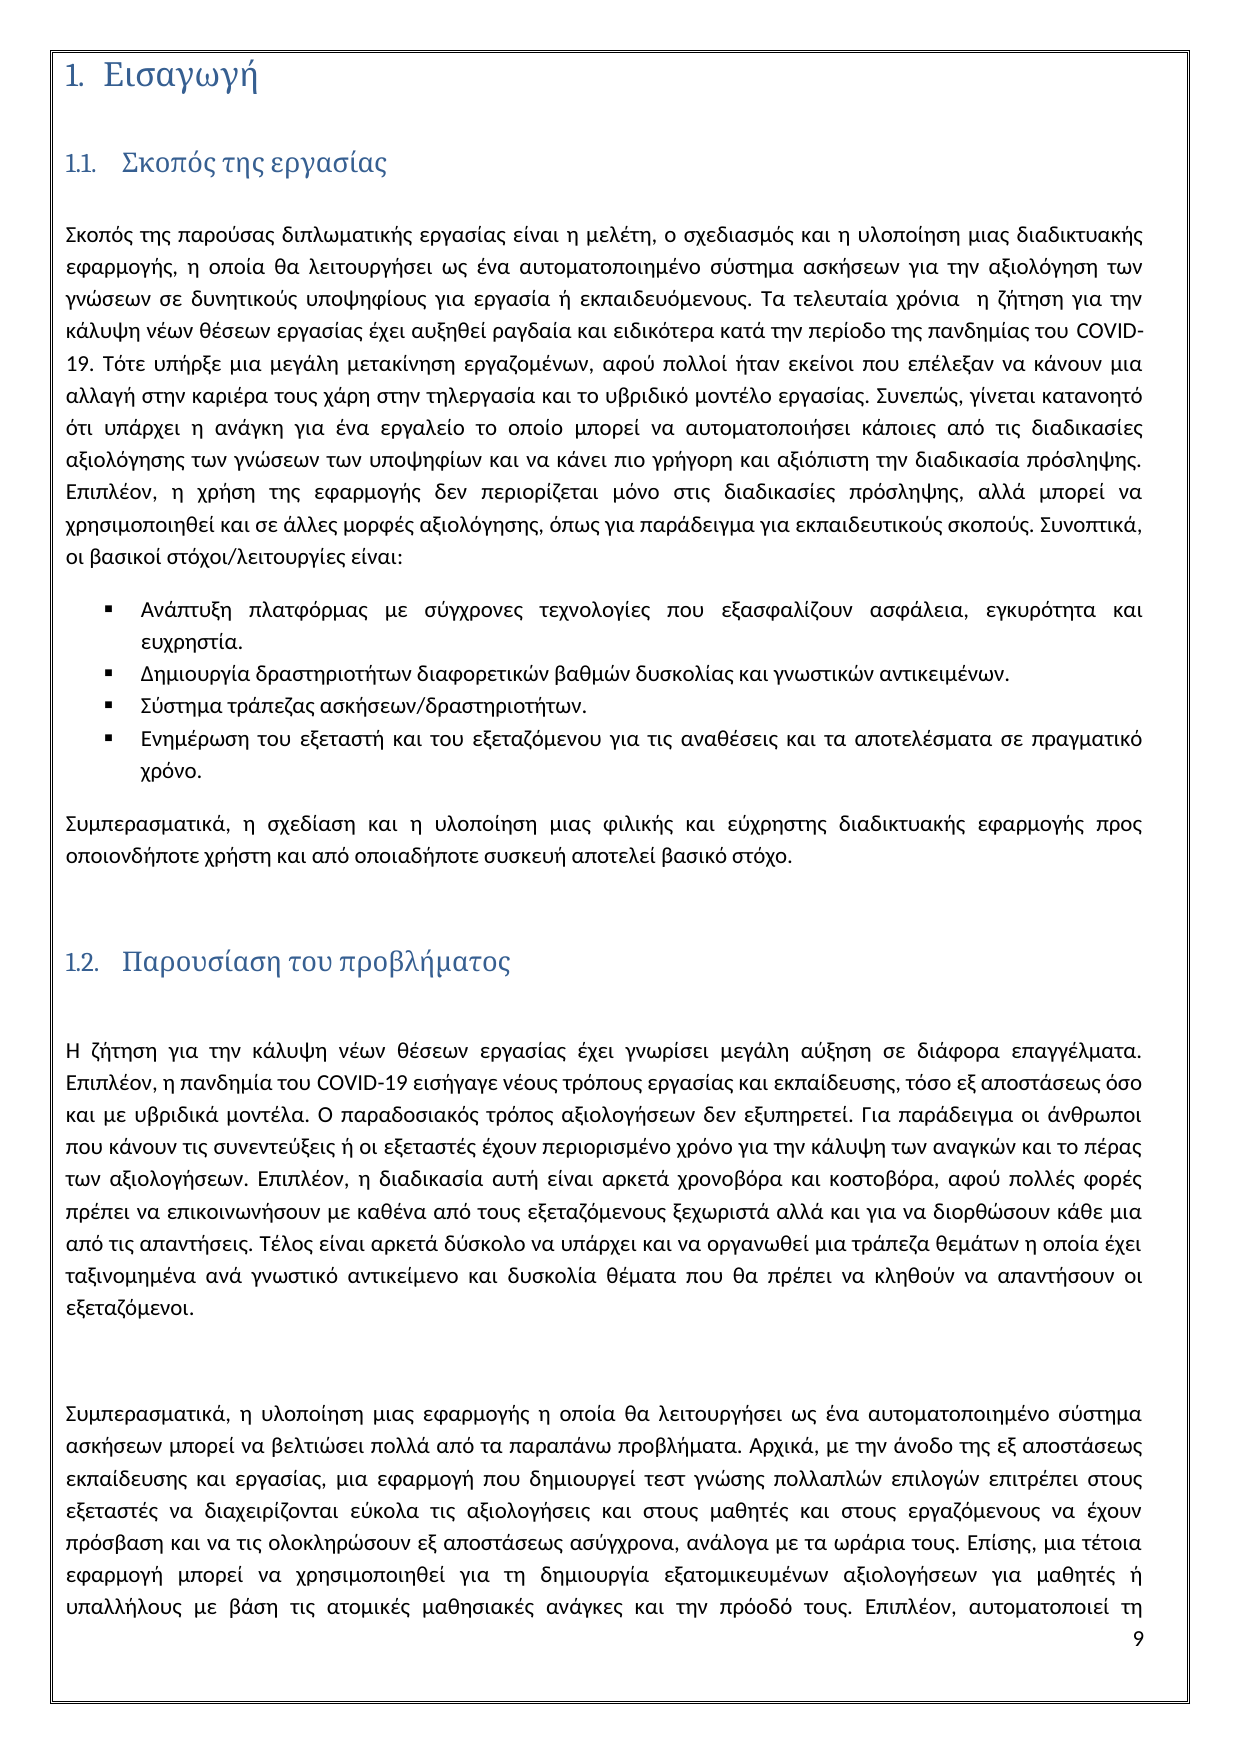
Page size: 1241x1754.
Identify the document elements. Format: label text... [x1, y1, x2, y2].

text Σκοπός της παρούσας διπλωματικής εργασίας είναι η μελέτη, ο σχεδιασμός και η υλοποίηση μιας διαδικτυακής εφαρμογής, η οποία θα λειτουργήσει ως ένα αυτοματοποιημένο σύστημα ασκήσεων για την αξιολόγηση των γνώσεων σε δυνητικούς υποψηφίους για εργασία ή εκπαιδευόμενους. Τα τελευταία χρόνια η ζήτηση για την κάλυψη νέων θέσεων εργασίας έχει αυξηθεί ραγδαία και ειδικότερα κατά την περίοδο της πανδημίας του COVID-19. Τότε υπήρξε μια μεγάλη μετακίνηση εργαζομένων, αφού πολλοί ήταν εκείνοι που επέλεξαν να κάνουν μια αλλαγή στην καριέρα τους χάρη στην τηλεργασία και το υβριδικό μοντέλο εργασίας. Συνεπώς, γίνεται κατανοητό ότι υπάρχει η ανάγκη για ένα εργαλείο το οποίο μπορεί να αυτοματοποιήσει κάποιες από τις διαδικασίες αξιολόγησης των γνώσεων των υποψηφίων και να κάνει πιο γρήγορη και αξιόπιστη την διαδικασία πρόσληψης. Επιπλέον, η χρήση της εφαρμογής δεν περιορίζεται μόνο στις διαδικασίες πρόσληψης, αλλά μπορεί να χρησιμοποιηθεί και σε άλλες μορφές αξιολόγησης, όπως για παράδειγμα για εκπαιδευτικούς σκοπούς. Συνοπτικά, οι βασικοί στόχοι/λειτουργίες είναι: [66, 220, 1144, 570]
subtitle Εισαγωγή [66, 56, 1144, 139]
subtitle Παρουσίαση του προβλήματος [66, 947, 1144, 978]
list Σύστημα τράπεζας ασκήσεων/δραστηριοτήτων. [103, 691, 1144, 719]
list Δημιουργία δραστηριοτήτων διαφορετικών βαθμών δυσκολίας και γνωστικών αντικειμένων. [103, 659, 1144, 687]
text Η ζήτηση για την κάλυψη νέων θέσεων εργασίας έχει γνωρίσει μεγάλη αύξηση σε διάφορα επαγγέλματα. Επιπλέον, η πανδημία του COVID-19 εισήγαγε νέους τρόπους εργασίας και εκπαίδευσης, τόσο εξ αποστάσεως όσο και με υβριδικά μοντέλα. Ο παραδοσιακός τρόπος αξιολογήσεων δεν εξυπηρετεί. Για παράδειγμα οι άνθρωποι που κάνουν τις συνεντεύξεις ή οι εξεταστές έχουν περιορισμένο χρόνο για την κάλυψη των αναγκών και το πέρας των αξιολογήσεων. Επιπλέον, η διαδικασία αυτή είναι αρκετά χρονοβόρα και κοστοβόρα, αφού πολλές φορές πρέπει να επικοινωνήσουν με καθένα από τους εξεταζόμενους ξεχωριστά αλλά και για να διορθώσουν κάθε μια από τις απαντήσεις. Τέλος είναι αρκετά δύσκολο να υπάρχει και να οργανωθεί μια τράπεζα θεμάτων η οποία έχει ταξινομημένα ανά γνωστικό αντικείμενο και δυσκολία θέματα που θα πρέπει να κληθούν να απαντήσουν οι εξεταζόμενοι. [66, 1036, 1144, 1321]
list Ανάπτυξη πλατφόρμας με σύγχρονες τεχνολογίες που εξασφαλίζουν ασφάλεια, εγκυρότητα και ευχρηστία. [103, 595, 1144, 655]
list Ενημέρωση του εξεταστή και του εξεταζόμενου για τις αναθέσεις και τα αποτελέσματα σε πραγματικό χρόνο. [103, 724, 1144, 784]
subtitle Σκοπός της εργασίας [66, 148, 1144, 215]
text Συμπερασματικά, η σχεδίαση και η υλοποίηση μιας φιλικής και εύχρηστης διαδικτυακής εφαρμογής προς οποιονδήποτε χρήστη και από οποιαδήποτε συσκευή αποτελεί βασικό στόχο. [66, 809, 1144, 869]
